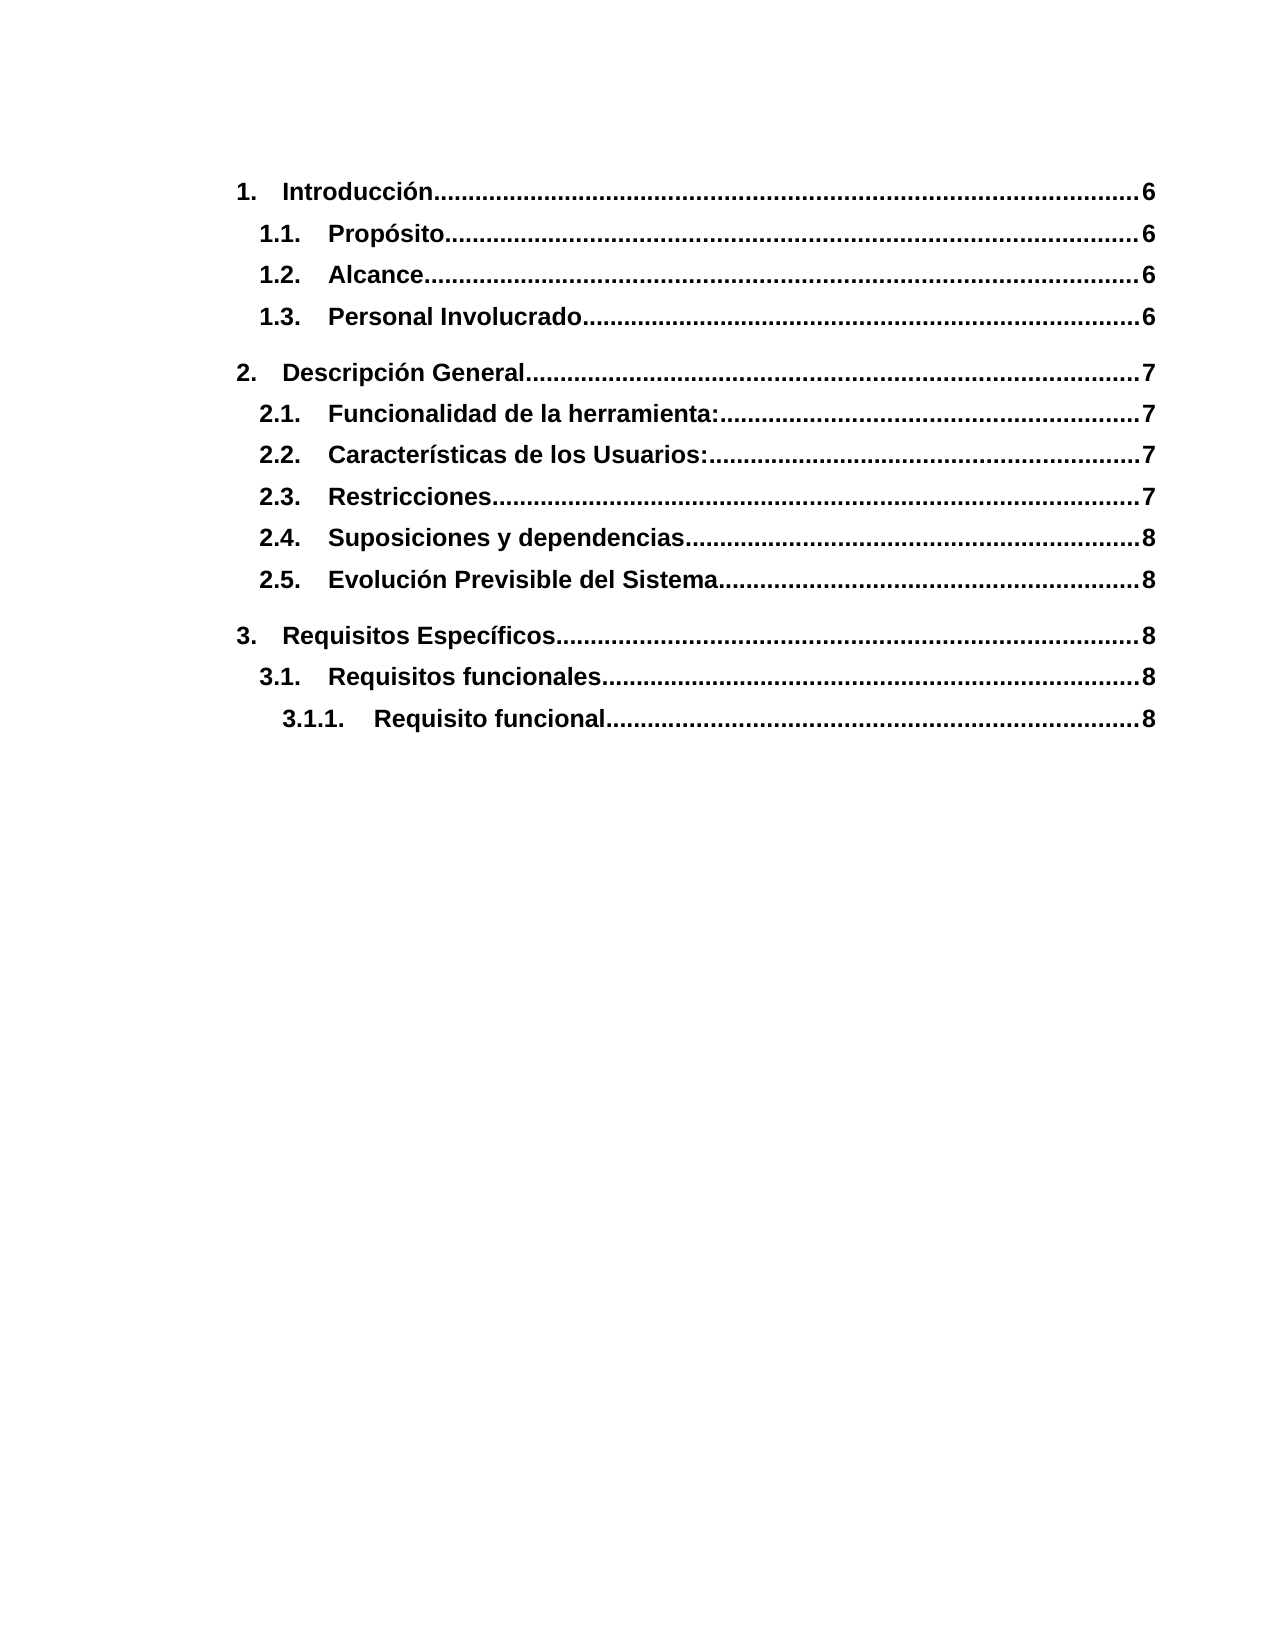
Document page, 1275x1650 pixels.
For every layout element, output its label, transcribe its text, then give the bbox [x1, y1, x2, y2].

text 2.4. Suposiciones y dependencias 8 [259, 523, 1157, 552]
text 1. Introducción 6 [236, 177, 1157, 206]
text 1.2. Alcance 6 [259, 260, 1157, 289]
text 2.3. Restricciones 7 [259, 482, 1157, 511]
text 2.2. Características de los Usuarios: 7 [259, 441, 1157, 469]
text 2.1. Funcionalidad de la herramienta: 7 [259, 399, 1157, 428]
text 1.1. Propósito 6 [259, 219, 1157, 247]
text 3. Requisitos Específicos 8 [236, 621, 1157, 650]
text 3.1.1. Requisito funcional 8 [282, 704, 1157, 733]
text 2.5. Evolución Previsible del Sistema 8 [259, 565, 1157, 594]
text 1.3. Personal Involucrado 6 [259, 302, 1157, 330]
text 2. Descripción General 7 [236, 358, 1157, 386]
text 3.1. Requisitos funcionales 8 [259, 662, 1157, 691]
